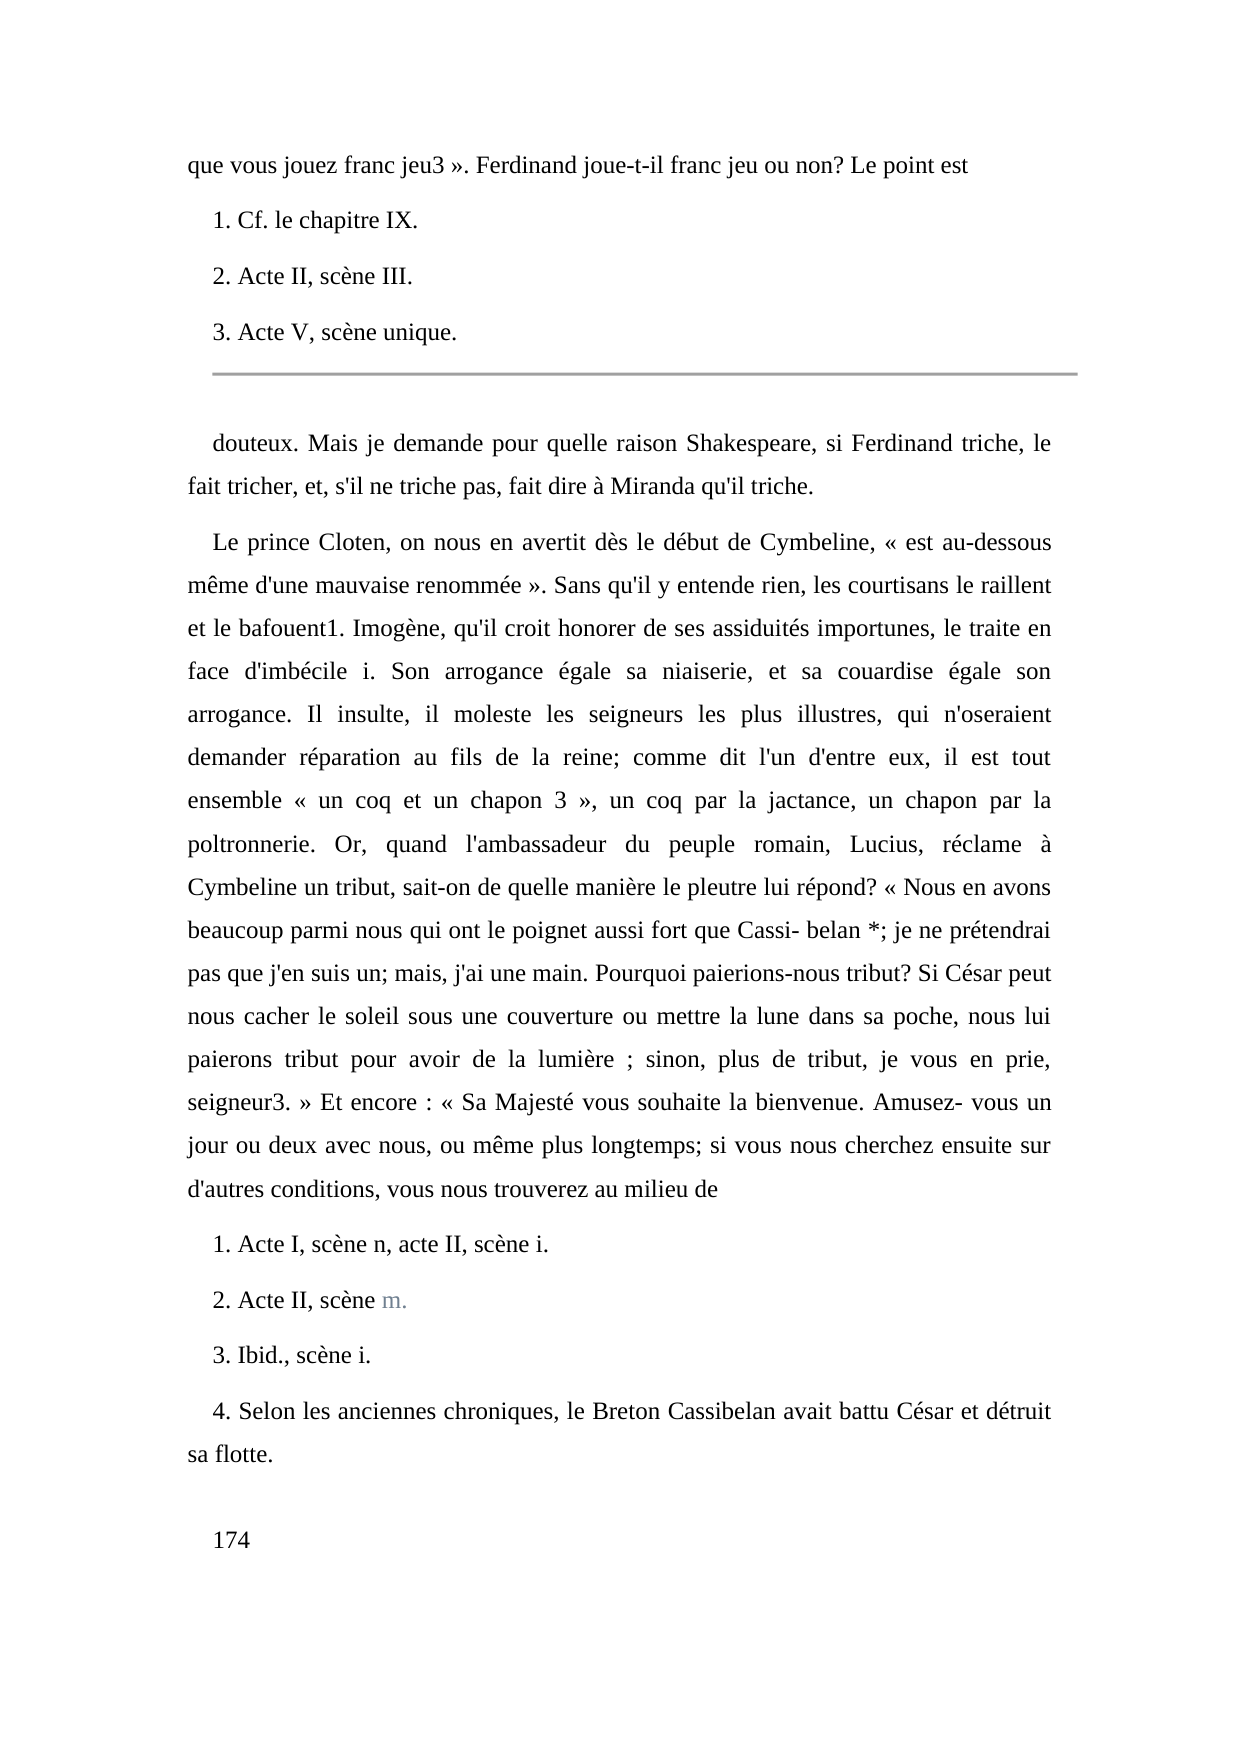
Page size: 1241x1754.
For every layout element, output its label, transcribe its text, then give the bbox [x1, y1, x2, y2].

text 3. Ibid., scène i. [187, 1341, 1053, 1369]
text 2. Acte II, scène m. [187, 1285, 1053, 1314]
text 2. Acte II, scène III. [187, 261, 1053, 290]
text douteux. Mais je demande pour quelle raison Shakespeare, si Ferdinand triche, le fait tricher, et, s'il ne triche pas, fait dire à Miranda qu'il triche. [187, 428, 1053, 500]
text Le prince Cloten, on nous en avertit dès le début de Cymbeline, « est au-dessous même d'une mauvaise renommée ». Sans qu'il y entende rien, les courtisans le raillent et le bafouent1. Imogène, qu'il croit honorer de ses assiduités importunes, le traite en face d'imbécile i. Son arrogance égale sa niaiserie, et sa couardise égale son arrogance. Il insulte, il moleste les seigneurs les plus illustres, qui n'oseraient demander réparation au fils de la reine; comme dit l'un d'entre eux, il est tout ensemble « un coq et un chapon 3 », un coq par la jactance, un chapon par la poltronnerie. Or, quand l'ambassadeur du peuple romain, Lucius, réclame à Cymbeline un tribut, sait-on de quelle manière le pleutre lui répond? « Nous en avons beaucoup parmi nous qui ont le poignet aussi fort que Cassi- belan *; je ne prétendrai pas que j'en suis un; mais, j'ai une main. Pourquoi paierions-nous tribut? Si César peut nous cacher le soleil sous une couverture ou mettre la lune dans sa poche, nous lui paierons tribut pour avoir de la lumière ; sinon, plus de tribut, je vous en prie, seigneur3. » Et encore : « Sa Majesté vous souhaite la bienvenue. Amusez- vous un jour ou deux avec nous, ou même plus longtemps; si vous nous cherchez ensuite sur d'autres conditions, vous nous trouverez au milieu de [187, 527, 1053, 1202]
text 4. Selon les anciennes chroniques, le Breton Cassibelan avait battu César et détruit sa flotte. [187, 1396, 1053, 1468]
text 1. Cf. le chapitre IX. [187, 206, 1053, 234]
text 1. Acte I, scène n, acte II, scène i. [187, 1229, 1053, 1258]
text 3. Acte V, scène unique. [187, 317, 1053, 346]
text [187, 150, 1053, 179]
